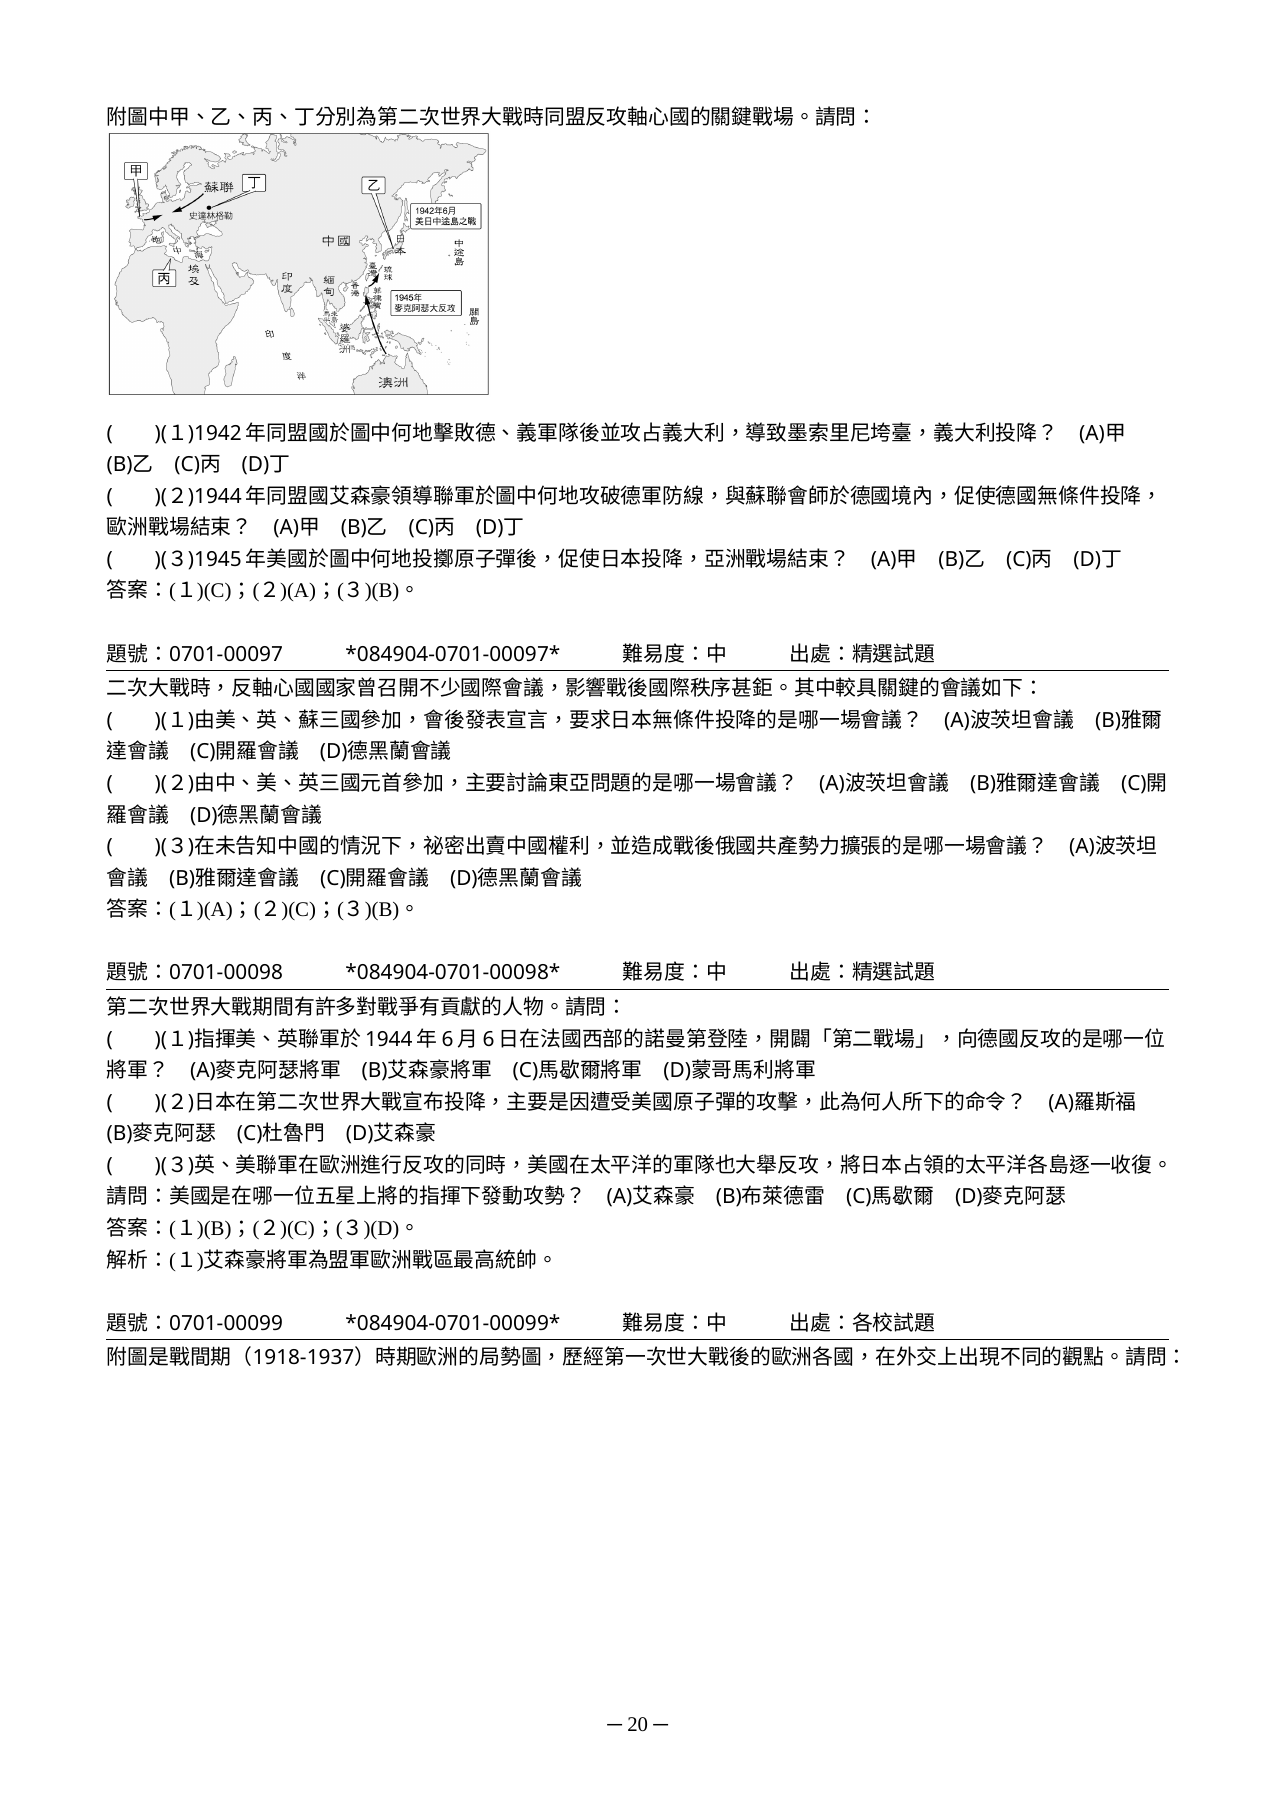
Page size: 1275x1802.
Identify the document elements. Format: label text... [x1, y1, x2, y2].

text 題號：0701-00097 *084904-0701-00097* 難易度：中 出處：精選試題 [106, 636, 1169, 670]
text 解析：(１)艾森豪將軍為盟軍歐洲戰區最高統帥。 [106, 1242, 1169, 1274]
picture [106, 131, 491, 397]
text 附圖中甲、乙、丙、丁分別為第二次世界大戰時同盟反攻軸心國的關鍵戰場。請問： ( )(１)1942年同盟國於圖中何地擊敗德、義軍隊後並攻占義大利，導致墨索里尼垮臺，義大利投降？ (A)甲 (B)乙 (C)丙 (D)丁 ( )(２)1944年同盟國艾森豪領導聯軍於圖中何地攻破德軍防線，與蘇聯會師於德國境內，促使德國無條件投降，歐洲戰場結束？ (A)甲 (B)乙 (C)丙 (D)丁 ( )(３)1945年美國於圖中何地投擲原子彈後，促使日本投降，亞洲戰場結束？ (A)甲 (B)乙 (C)丙 (D)丁 [106, 100, 1169, 573]
text 答案：(１)(C)；(２)(A)；(３)(B)。 [106, 573, 1169, 605]
text 答案：(１)(B)；(２)(C)；(３)(D)。 [106, 1211, 1169, 1242]
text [106, 1340, 1169, 1372]
text 二次大戰時，反軸心國國家曾召開不少國際會議，影響戰後國際秩序甚鉅。其中較具關鍵的會議如下： ( )(１)由美、英、蘇三國參加，會後發表宣言，要求日本無條件投降的是哪一場會議？ (A)波茨坦會議 (B)雅爾達會議 (C)開羅會議 (D)德黑蘭會議 ( )(２)由中、美、英三國元首參加，主要討論東亞問題的是哪一場會議？ (A)波茨坦會議 (B)雅爾達會議 (C)開羅會議 (D)德黑蘭會議 ( )(３)在未告知中國的情況下，祕密出賣中國權利，並造成戰後俄國共產勢力擴張的是哪一場會議？ (A)波茨坦會議 (B)雅爾達會議 (C)開羅會議 (D)德黑蘭會議 [106, 671, 1169, 892]
text 題號：0701-00098 *084904-0701-00098* 難易度：中 出處：精選試題 [106, 955, 1169, 989]
text 答案：(１)(A)；(２)(C)；(３)(B)。 [106, 892, 1169, 923]
text 第二次世界大戰期間有許多對戰爭有貢獻的人物。請問： ( )(１)指揮美、英聯軍於在法國西部的諾曼第登陸，開闢「第二戰場」，向德國反攻的是哪一位將軍？ (A)麥克阿瑟將軍 (B)艾森豪將軍 (C)馬歇爾將軍 (D)蒙哥馬利將軍 ( )(２)日本在第二次世界大戰宣布投降，主要是因遭受美國原子彈的攻擊，此為何人所下的命令？ (A)羅斯福 (B)麥克阿瑟 (C)杜魯門 (D)艾森豪 ( )(３)英、美聯軍在歐洲進行反攻的同時，美國在太平洋的軍隊也大舉反攻，將日本占領的太平洋各島逐一收復。請問：美國是在哪一位五星上將的指揮下發動攻勢？ (A)艾森豪 (B)布萊德雷 (C)馬歇爾 (D)麥克阿瑟 [106, 990, 1169, 1211]
text 題號：0701-00099 *084904-0701-00099* 難易度：中 出處：各校試題 [106, 1305, 1169, 1339]
